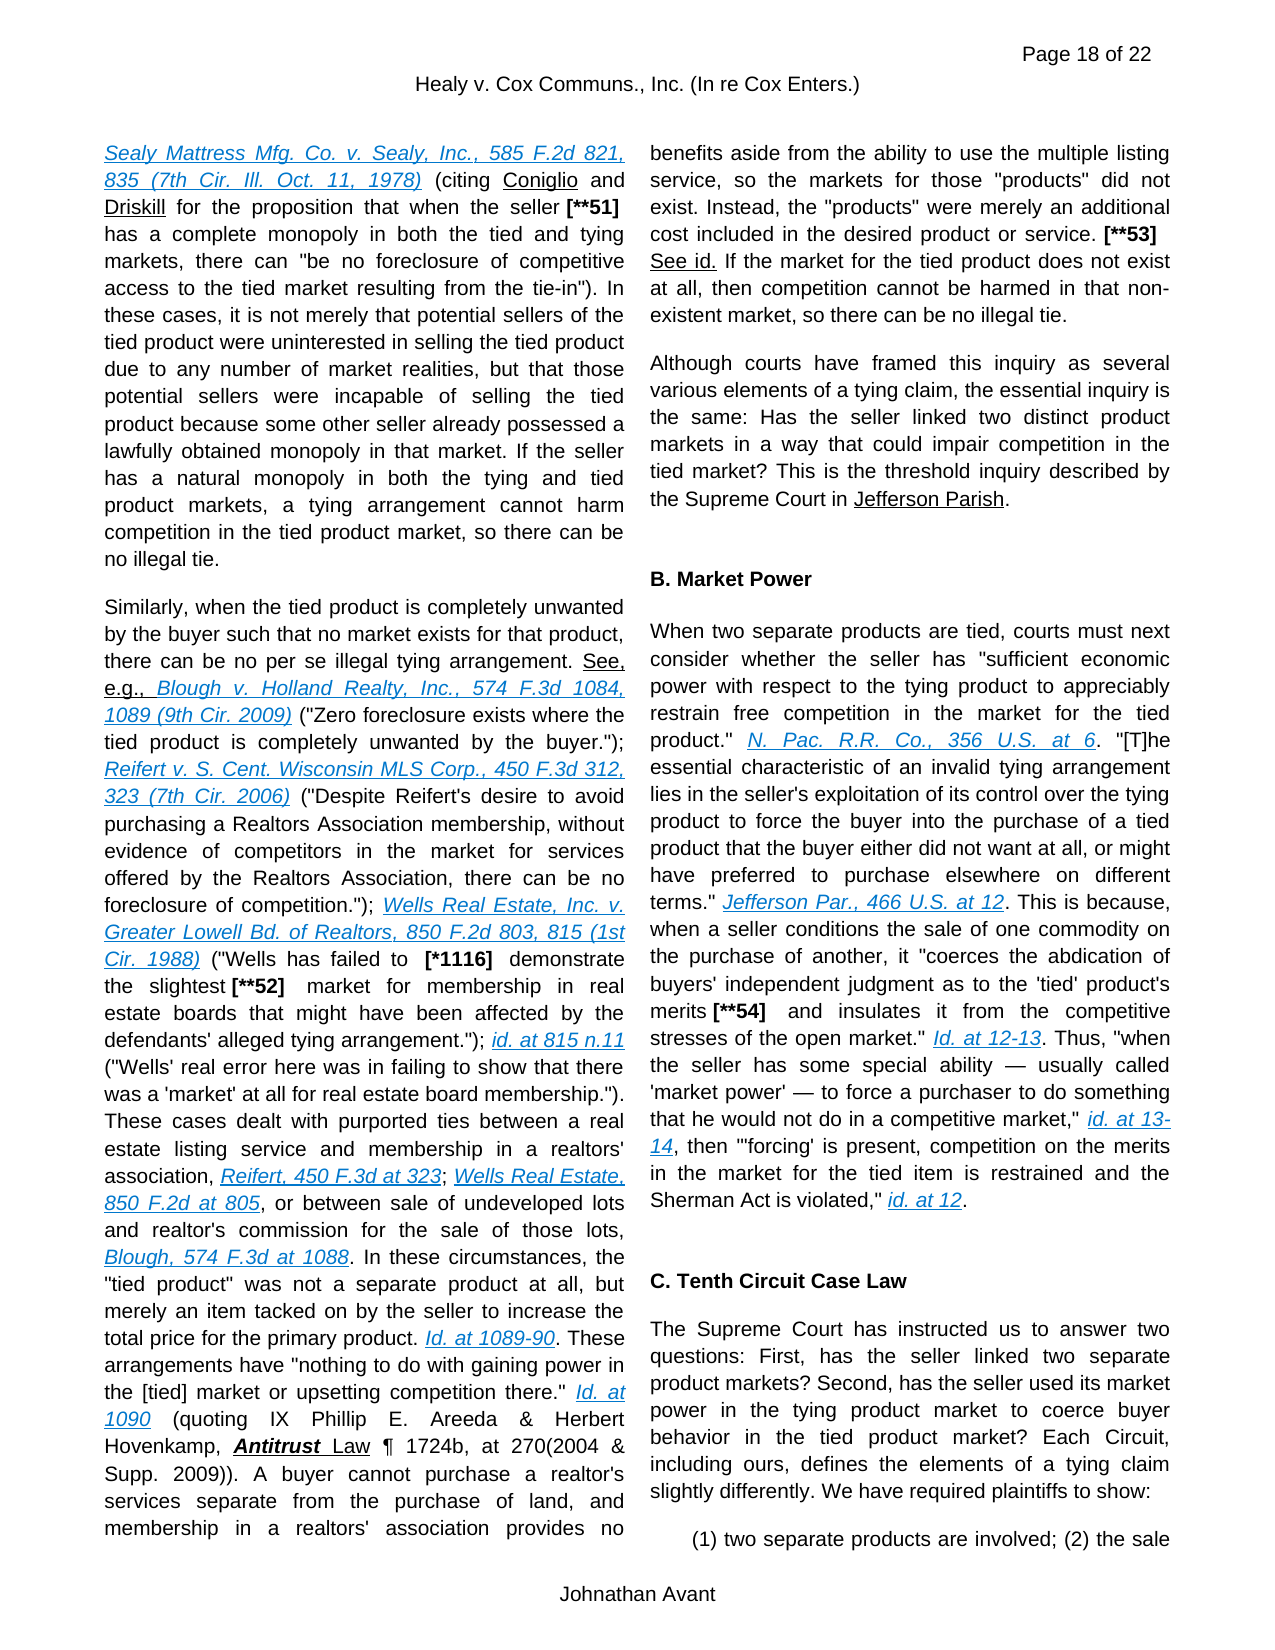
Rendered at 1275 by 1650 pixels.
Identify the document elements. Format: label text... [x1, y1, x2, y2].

text Similarly, when the tied product is completely unwanted by the buyer such that no market exists for that product, there can be no per se illegal tying arrangement. See, e.g., Blough v. Holland Realty, Inc., 574 F.3d 1084, 1089 (9th Cir. 2009) ("Zero foreclosure exists where the tied product is completely unwanted by the buyer."); Reifert v. S. Cent. Wisconsin MLS Corp., 450 F.3d 312, 323 (7th Cir. 2006) ("Despite Reifert's desire to avoid purchasing a Realtors Association membership, without evidence of competitors in the market for services offered by the Realtors Association, there can be no foreclosure of competition."); Wells Real Estate, Inc. v. Greater Lowell Bd. of Realtors, 850 F.2d 803, 815 (1st Cir. 1988) ("Wells has failed to [*1116] demonstrate the slightest [**52] market for membership in real estate boards that might have been affected by the defendants' alleged tying arrangement."); id. at 815 n.11 ("Wells' real error here was in failing to show that there was a 'market' at all for real estate board membership."). These cases dealt with purported ties between a real estate listing service and membership in a realtors' association, Reifert, 450 F.3d at 323; Wells Real Estate, 850 F.2d at 805, or between sale of undeveloped lots and realtor's commission for the sale of those lots, Blough, 574 F.3d at 1088. In these circumstances, the "tied product" was not a separate product at all, but merely an item tacked on by the seller to increase the total price for the primary product. Id. at 1089-90. These arrangements have "nothing to do with gaining power in the [tied] market or upsetting competition there." Id. at 1090 (quoting IX Phillip E. Areeda & Herbert Hovenkamp, Antitrust Law ¶ 1724b, at 270(2004 & Supp. 2009)). A buyer cannot purchase a realtor's services separate from the purchase of land, and membership in a realtors' association provides no benefits aside from the ability to use the multiple listing service, so the markets for those "products" did not exist. Instead, the "products" were merely an additional cost included in the desired product or service. [**53] See id. If the market for the tied product does not exist at all, then competition cannot be harmed in that non-existent market, so there can be no illegal tie. [104, 942, 625, 1539]
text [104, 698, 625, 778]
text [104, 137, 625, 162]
text When two separate products are tied, courts must next consider whether the seller has "sufficient economic power with respect to the tying product to appreciably restrain free competition in the market for the tied product." N. Pac. R.R. Co., 356 U.S. at 6. "[T]he essential characteristic of an invalid tying arrangement lies in the seller's exploitation of its control over the tying product to force the buyer into the purchase of a tied product that the buyer either did not want at all, or might have preferred to purchase elsewhere on different terms." Jefferson Par., 466 U.S. at 12. This is because, when a seller conditions the sale of one commodity on the purchase of another, it "coerces the abdication of buyers' independent judgment as to the 'tied' product's merits [**54] and insulates it from the competitive stresses of the open market." Id. at 12-13. Thus, "when the seller has some special ability — usually called 'market power' — to force a purchaser to do something that he would not do in a competitive market," id. at 13-14, then "'forcing' is present, competition on the merits in the market for the tied item is restrained and the Sherman Act is violated," id. at 12. [650, 616, 1171, 1212]
text C. Tenth Circuit Case Law [650, 1237, 1171, 1293]
text The Supreme Court has instructed us to answer two questions: First, has the seller linked two separate product markets? Second, has the seller used its market power in the tying product market to coerce buyer behavior in the tied product market? Each Circuit, including ours, defines the elements of a tying claim slightly differently. We have required plaintiffs to show: [650, 1314, 1171, 1503]
text Although courts have framed this inquiry as several various elements of a tying claim, the essential inquiry is the same: Has the seller linked two distinct product markets in a way that could impair competition in the tied market? This is the threshold inquiry described by the Supreme Court in Jefferson Parish. [650, 348, 1171, 510]
text B. Market Power [650, 535, 1171, 591]
